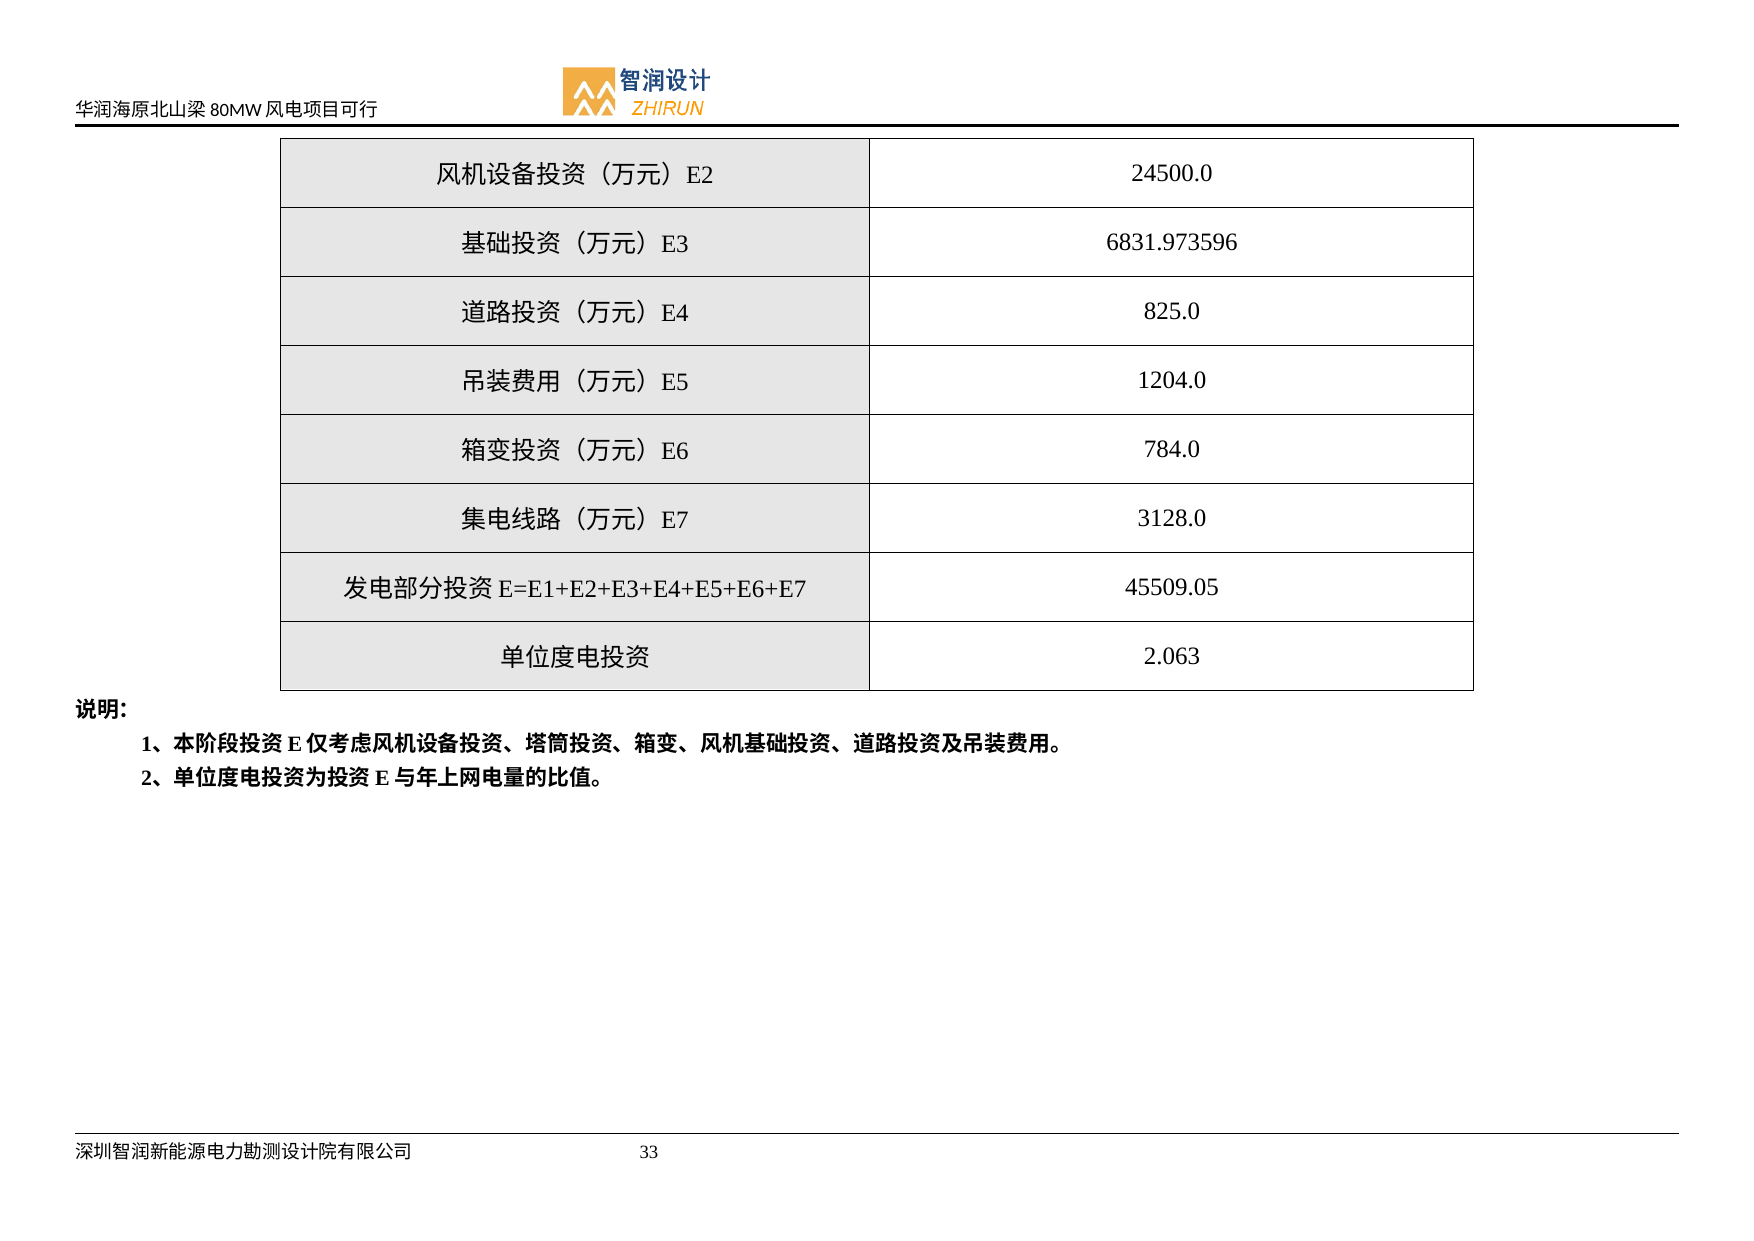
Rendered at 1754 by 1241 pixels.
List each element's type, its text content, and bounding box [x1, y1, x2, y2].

table_cell 6831.973596 [870, 208, 1473, 276]
table_cell 45509.05 [870, 553, 1473, 621]
table_cell 风机设备投资（万元）E2 [281, 139, 869, 207]
table_cell 吊装费用（万元）E5 [281, 346, 869, 414]
text 2、单位度电投资为投资E与年上网电量的比值。 [75, 758, 1679, 792]
table_cell 825.0 [870, 277, 1473, 345]
table_cell 1204.0 [870, 346, 1473, 414]
table_cell 24500.0 [870, 139, 1473, 207]
text 说明： [75, 691, 1679, 724]
table_cell 箱变投资（万元）E6 [281, 415, 869, 483]
table_cell 784.0 [870, 415, 1473, 483]
table_cell 3128.0 [870, 484, 1473, 552]
table_cell 单位度电投资 [281, 622, 869, 689]
picture [562, 65, 710, 117]
table_cell 2.063 [870, 622, 1473, 689]
table_cell 基础投资（万元）E3 [281, 208, 869, 276]
table_cell 发电部分投资E=E1+E2+E3+E4+E5+E6+E7 [281, 553, 869, 621]
text 1、本阶段投资E仅考虑风机设备投资、塔筒投资、箱变、风机基础投资、道路投资及吊装费用。 [75, 724, 1679, 758]
table_cell 集电线路（万元）E7 [281, 484, 869, 552]
table_cell 道路投资（万元）E4 [281, 277, 869, 345]
